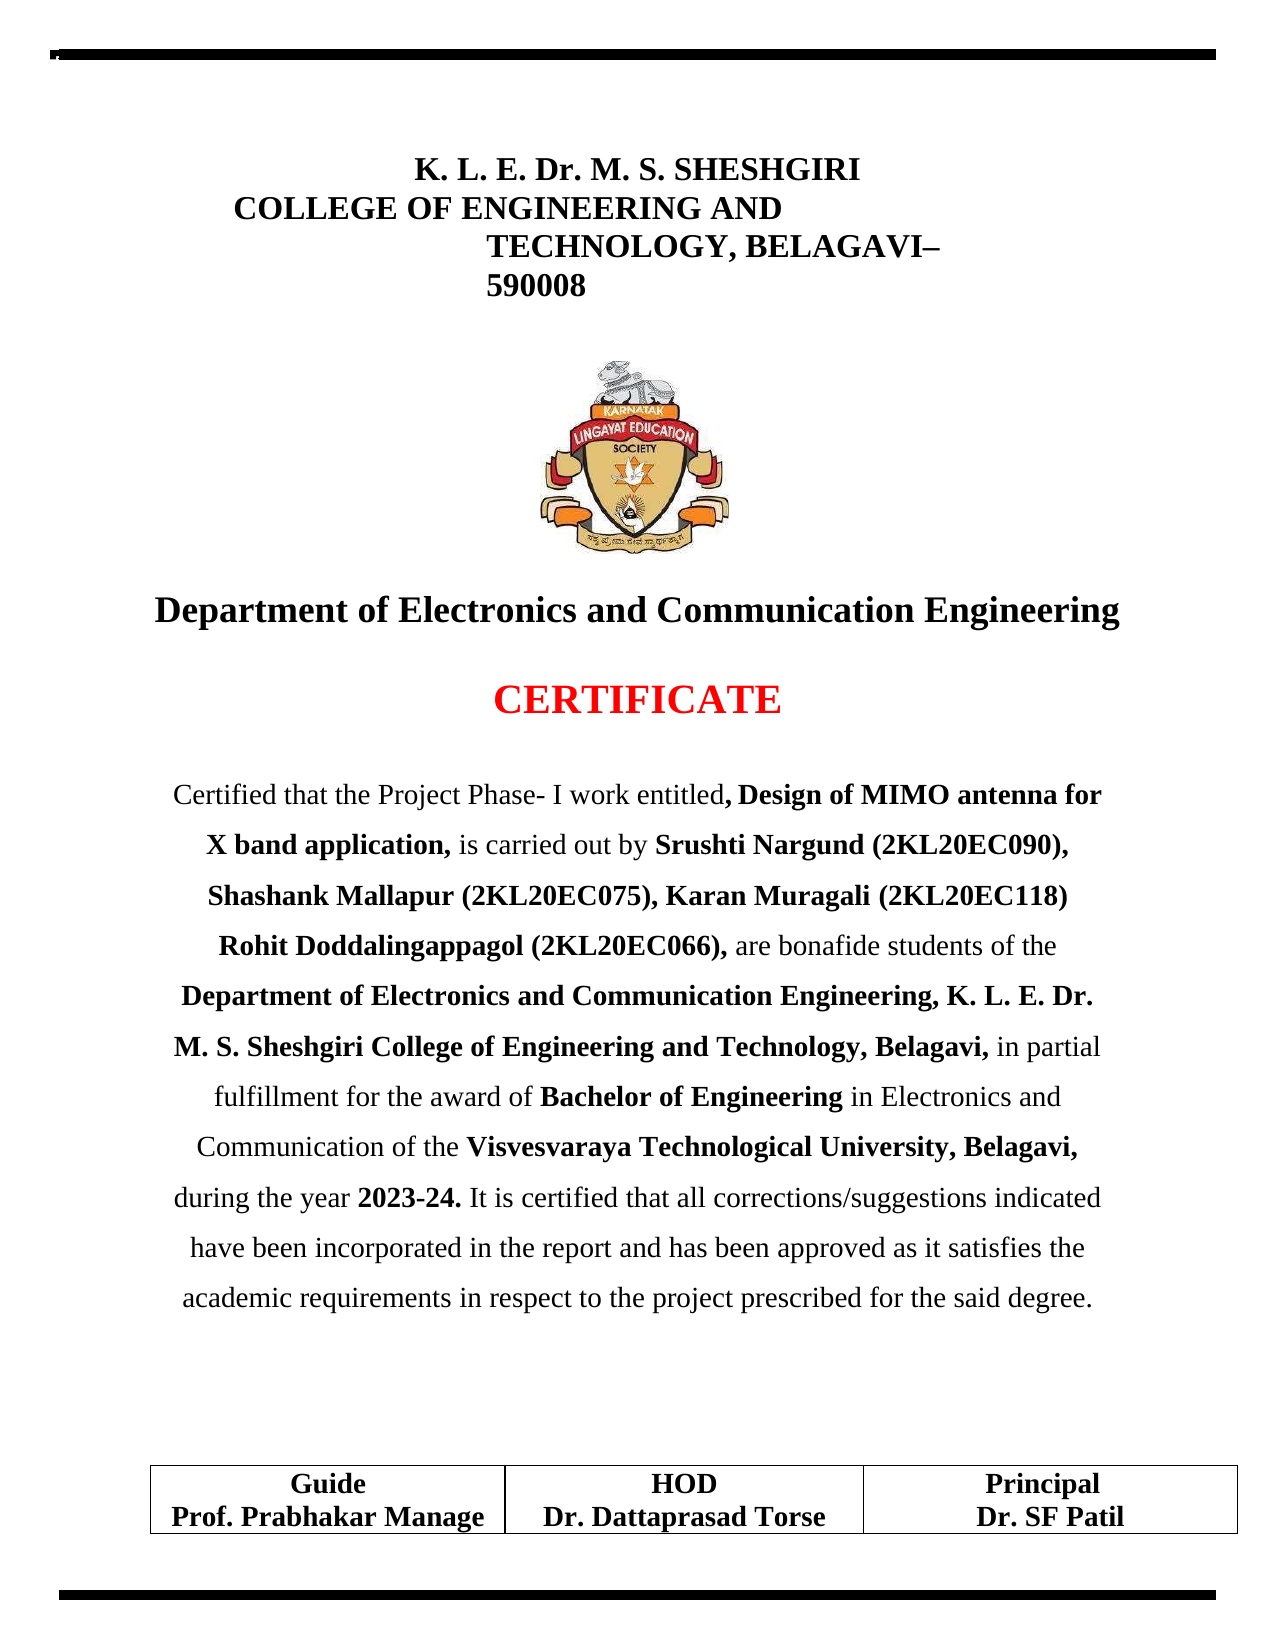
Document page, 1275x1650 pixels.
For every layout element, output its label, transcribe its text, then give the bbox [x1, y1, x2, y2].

picture [59, 1590, 1216, 1600]
text Shashank Mallapur (2KL20EC075), Karan Muragali (2KL20EC118) Rohit Doddalingappagol (2KL20EC066), are bonafide students of the Department of Electronics and Communication Engineering, K. L. E. Dr. M. S. Sheshgiri College of Engineering and Technology, Belagavi, in partial fulfillment for the award of Bachelor of Engineering in Electronics and Communication of the Visvesvaraya Technological University, Belagavi, during the year 2023-24. It is certified that all corrections/suggestions indicated have been incorporated in the report and has been approved as it satisfies the academic requirements in respect to the project prescribed for the said degree. [169, 878, 1105, 1314]
picture [59, 49, 1216, 60]
text COLLEGE OF ENGINEERING AND TECHNOLOGY, BELAGAVI– 590008 [233, 188, 1042, 303]
text Certified that the Project Phase- I work entitled, Design of MIMO antenna for X band application, is carried out by Srushti Nargund (2KL20EC090), [169, 777, 1105, 861]
table_header HOD Dr. Dattaprasad Torse [506, 1466, 863, 1533]
picture [540, 361, 729, 554]
table_header Principal Dr. SF Patil [864, 1466, 1237, 1533]
text CERTIFICATE [151, 674, 1124, 722]
table_header Guide Prof. Prabhakar Manage [151, 1466, 504, 1533]
subtitle Department of Electronics and Communication Engineering [150, 588, 1124, 631]
subtitle K. L. E. Dr. M. S. SHESHGIRI [414, 150, 1237, 188]
